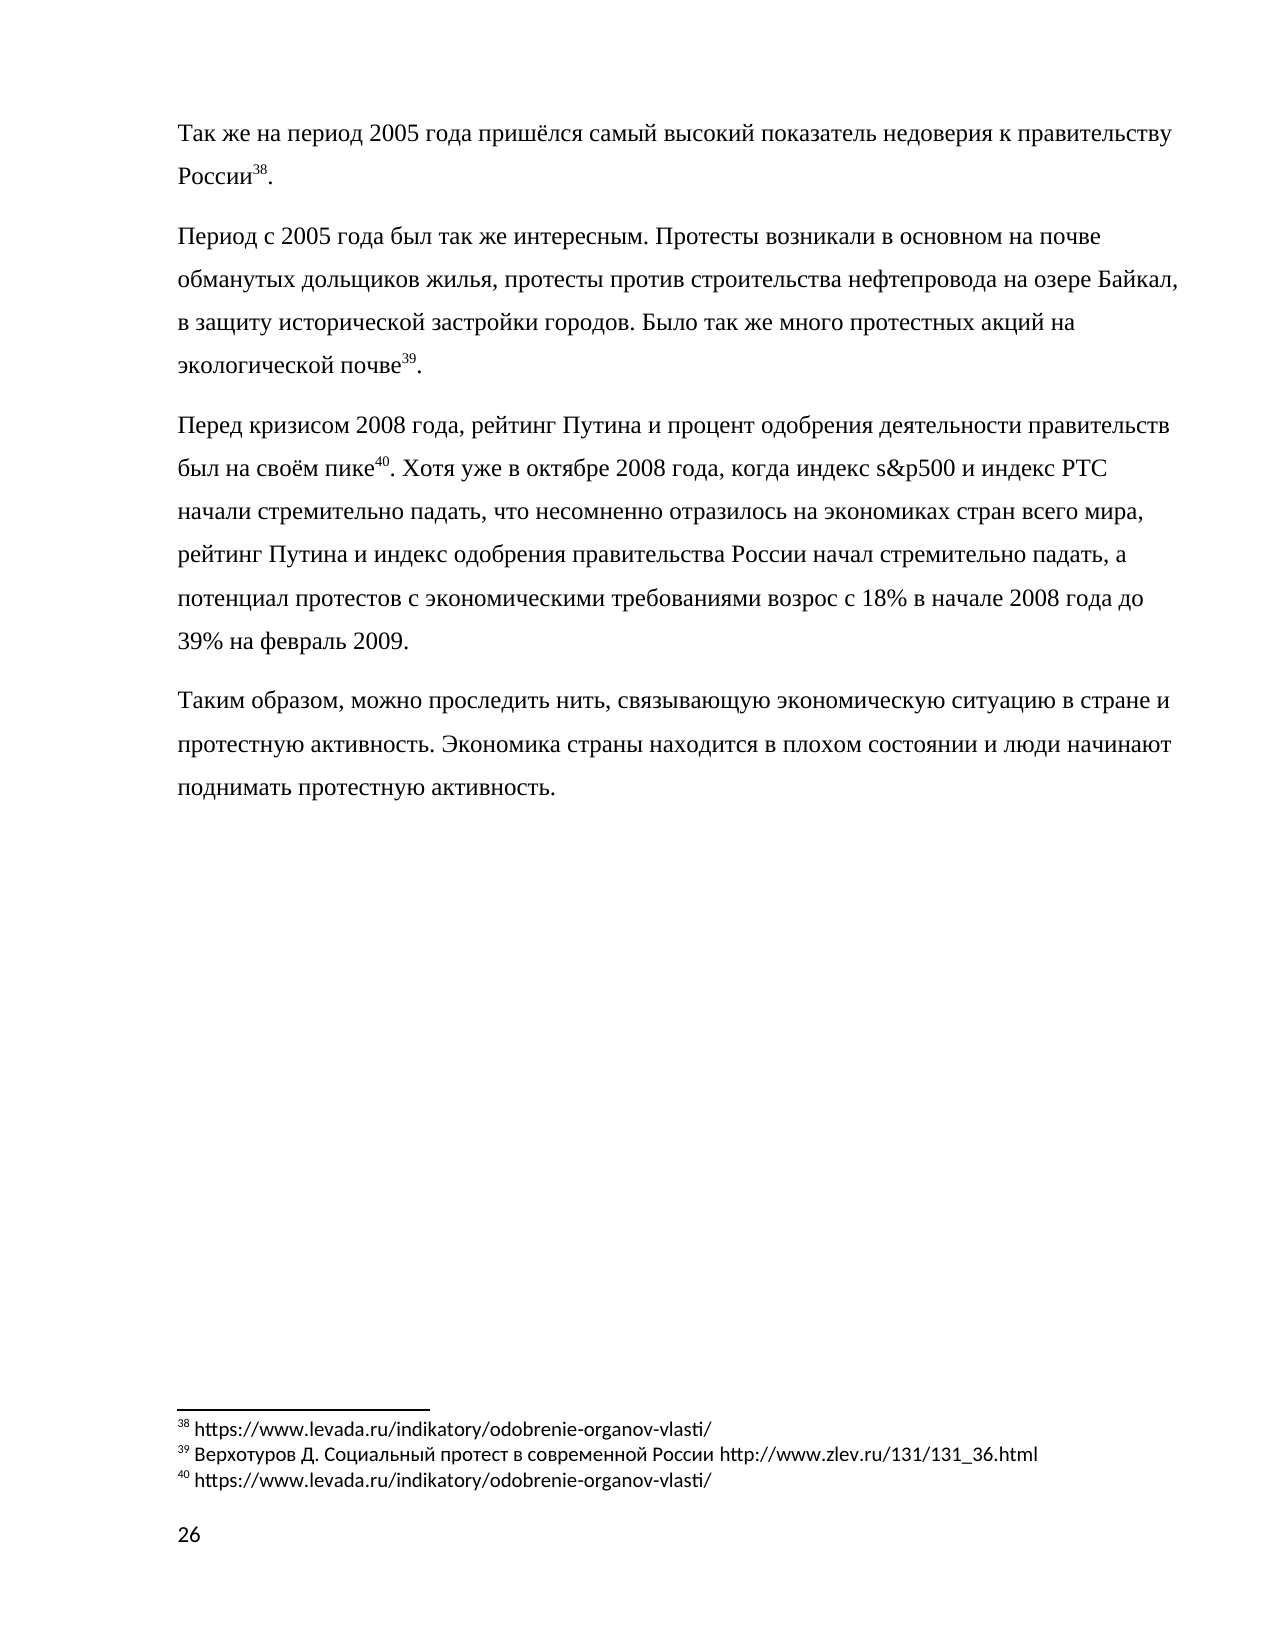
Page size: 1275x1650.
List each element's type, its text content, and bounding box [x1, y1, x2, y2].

text Таким образом, можно проследить нить, связывающую экономическую ситуацию в стране и протестную активность. Экономика страны находится в плохом состоянии и люди начинают поднимать протестную активность. [177, 686, 1186, 801]
text Перед кризисом 2008 года, рейтинг Путина и процент одобрения деятельности правительств был на своём пике. Хотя уже в октябре 2008 года, когда индекс s&p500 и индекс PTC начали стремительно падать, что несомненно отразилось на экономиках стран всего мира, рейтинг Путина и индекс одобрения правительства России начал стремительно падать, а потенциал протестов с экономическими требованиями возрос с 18% в начале 2008 года до 39% на февраль 2009. [177, 410, 1186, 654]
text Период с 2005 года был так же интересным. Протесты возникали в основном на почве обманутых дольщиков жилья, протесты против строительства нефтепровода на озере Байкал, в защиту исторической застройки городов. Было так же много протестных акций на экологической почве. [177, 221, 1186, 379]
